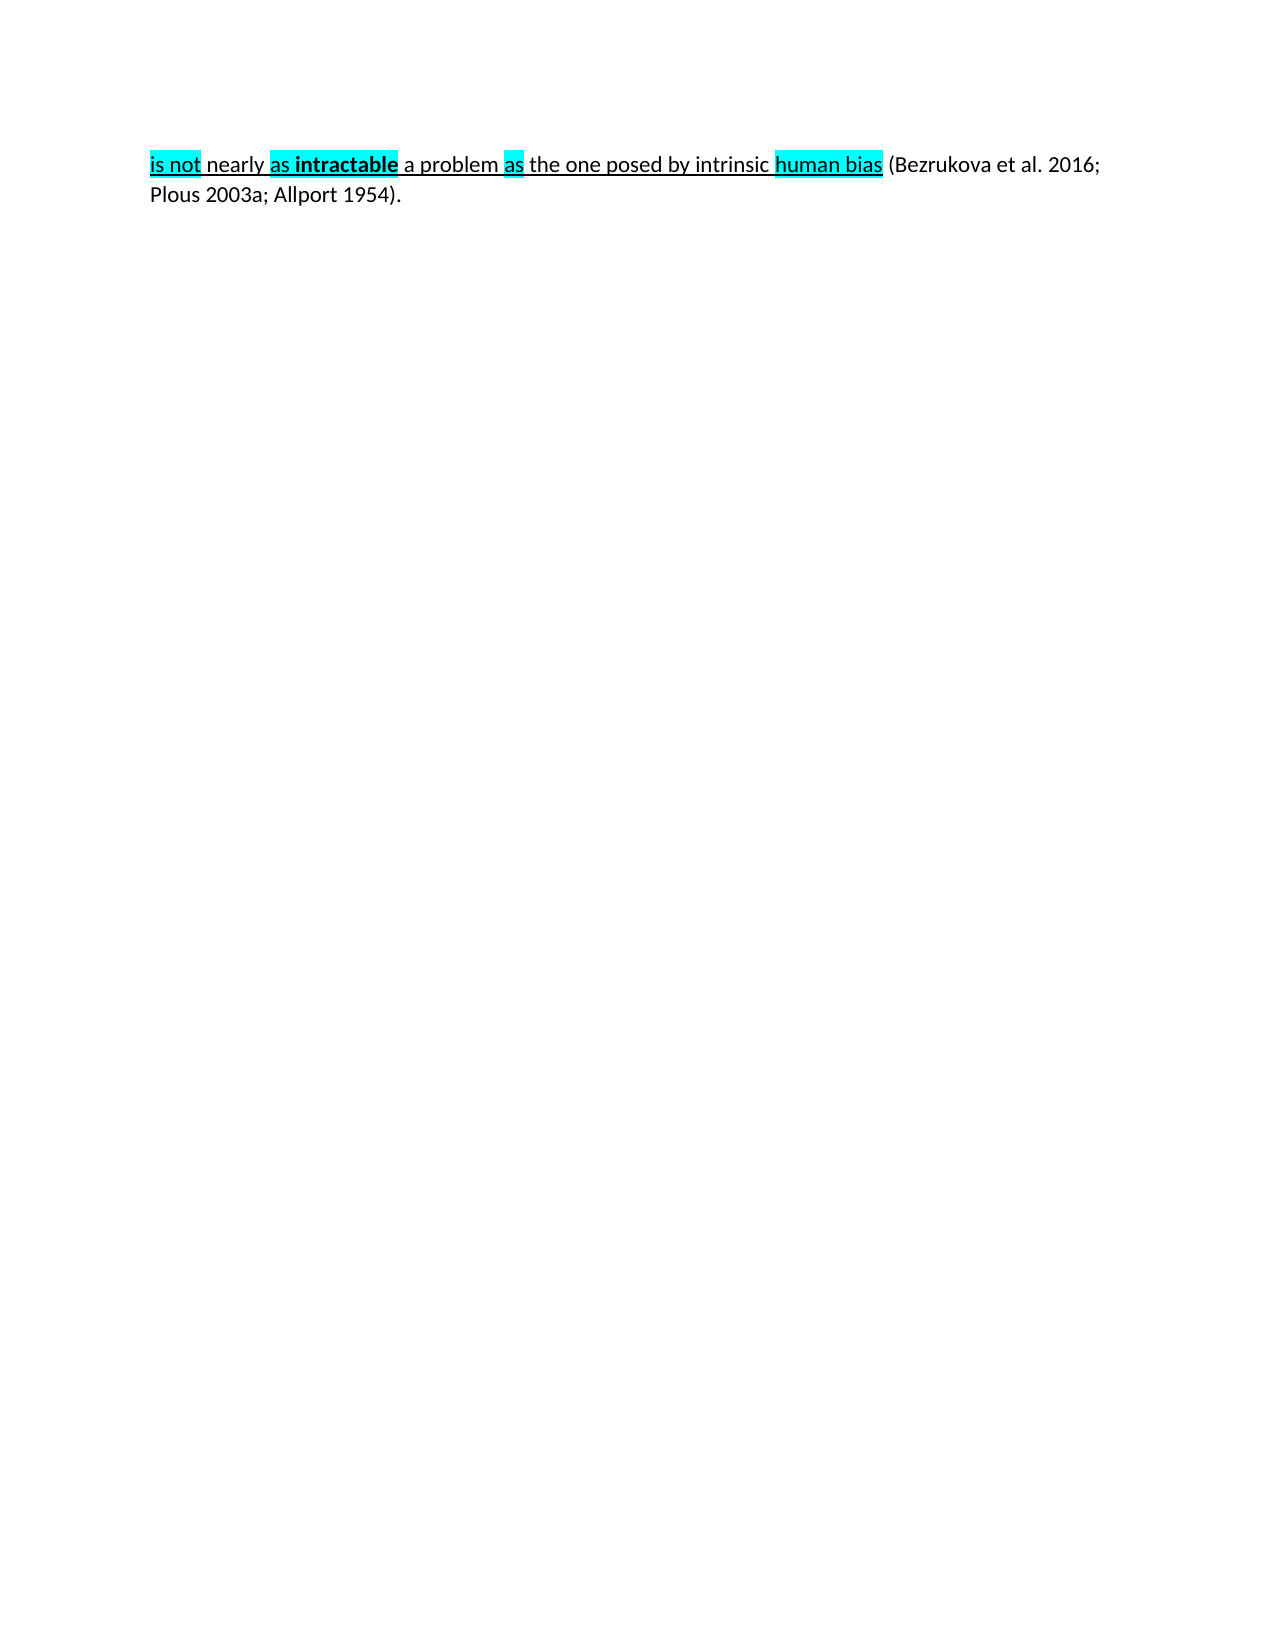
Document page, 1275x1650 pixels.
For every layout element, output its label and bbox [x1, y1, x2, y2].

text [150, 150, 1125, 208]
